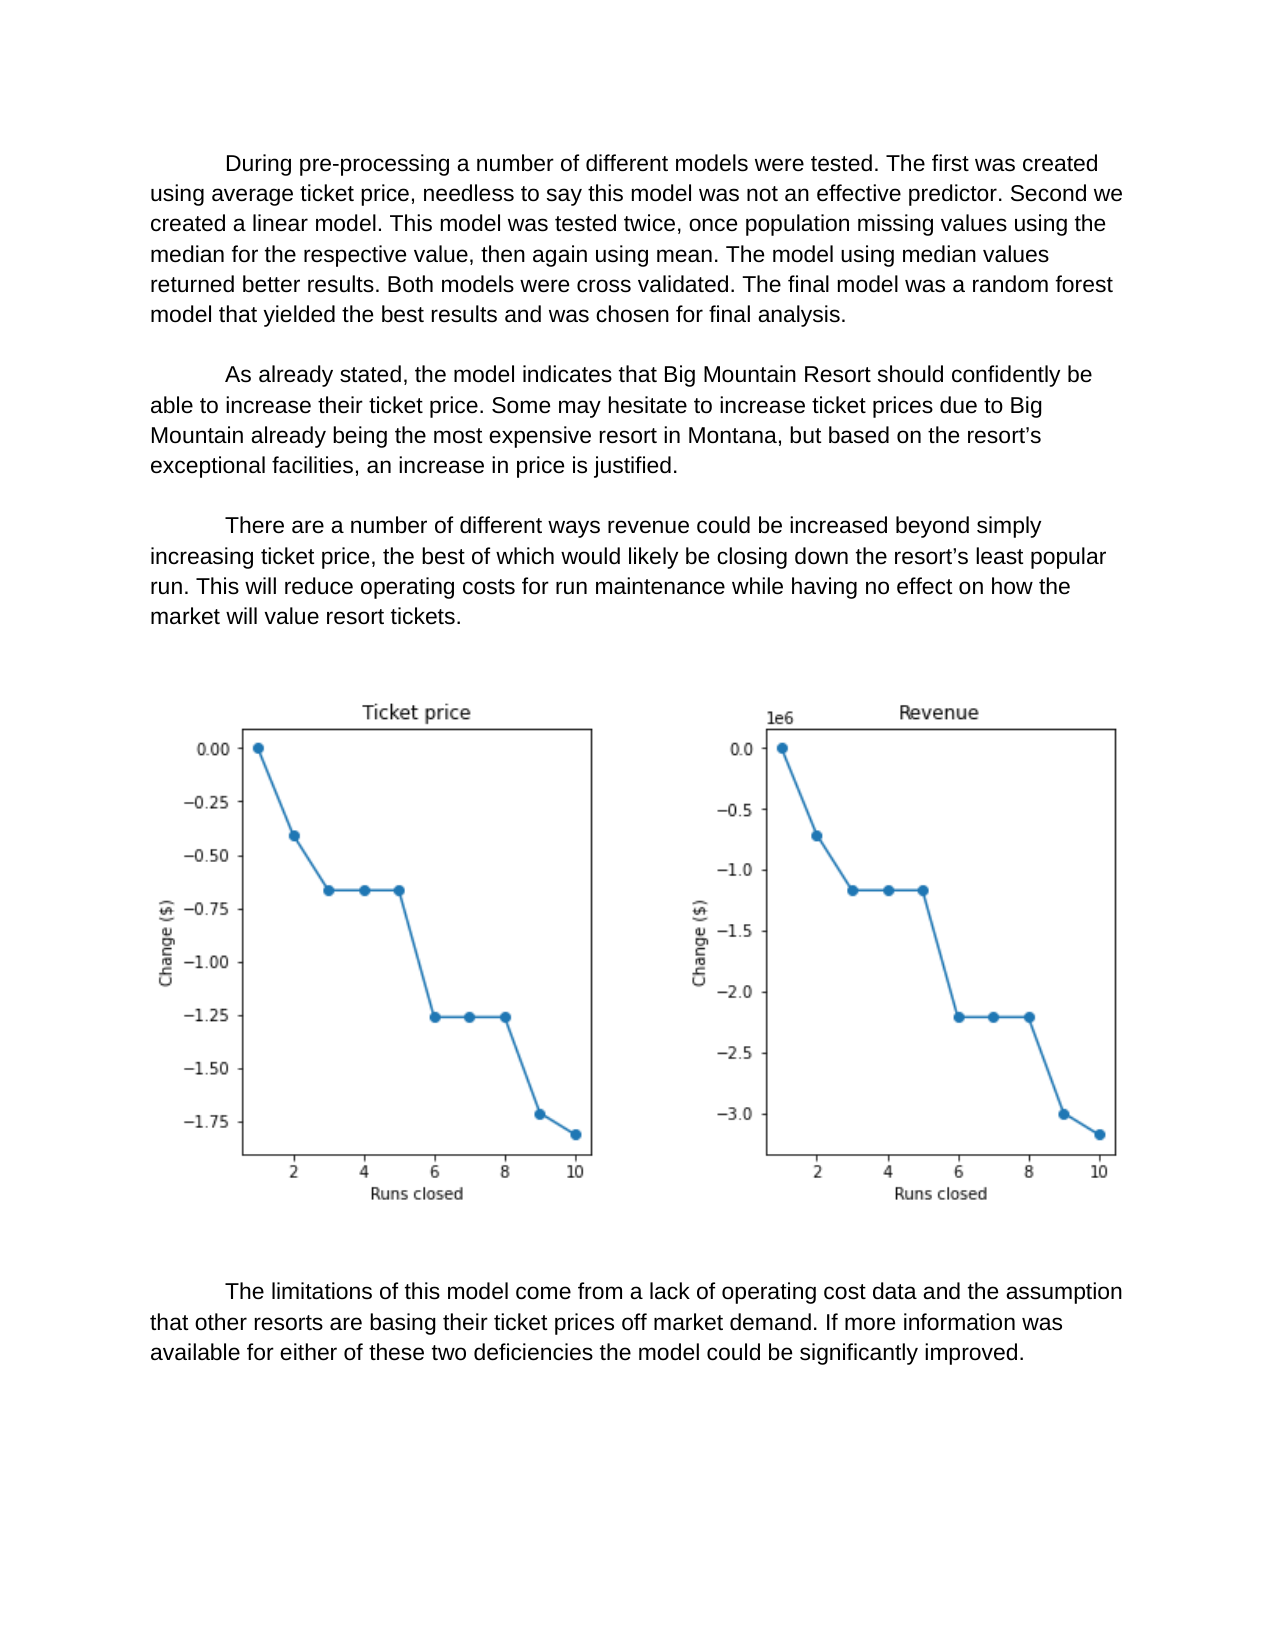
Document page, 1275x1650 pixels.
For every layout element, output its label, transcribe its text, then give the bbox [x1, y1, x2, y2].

picture [150, 693, 1125, 1214]
text During pre-processing a number of different models were tested. The first was created using average ticket price, needless to say this model was not an effective predictor. Second we created a linear model. This model was tested twice, once population missing values using the median for the respective value, then again using mean. The model using median values returned better results. Both models were cross validated. The final model was a random forest model that yielded the best results and was chosen for final analysis. [150, 150, 1125, 327]
text There are a number of different ways revenue could be increased beyond simply increasing ticket price, the best of which would likely be closing down the resort’s least popular run. This will reduce operating costs for run maintenance while having no effect on how the market will value resort tickets. [150, 512, 1125, 629]
text The limitations of this model come from a lack of operating cost data and the assumption that other resorts are basing their ticket prices off market demand. If more information was available for either of these two deficiencies the model could be significantly improved. [150, 1278, 1125, 1365]
text As already stated, the model indicates that Big Mountain Resort should confidently be able to increase their ticket price. Some may hesitate to increase ticket prices due to Big Mountain already being the most expensive resort in Montana, but based on the resort’s exceptional facilities, an increase in price is justified. [150, 361, 1125, 478]
